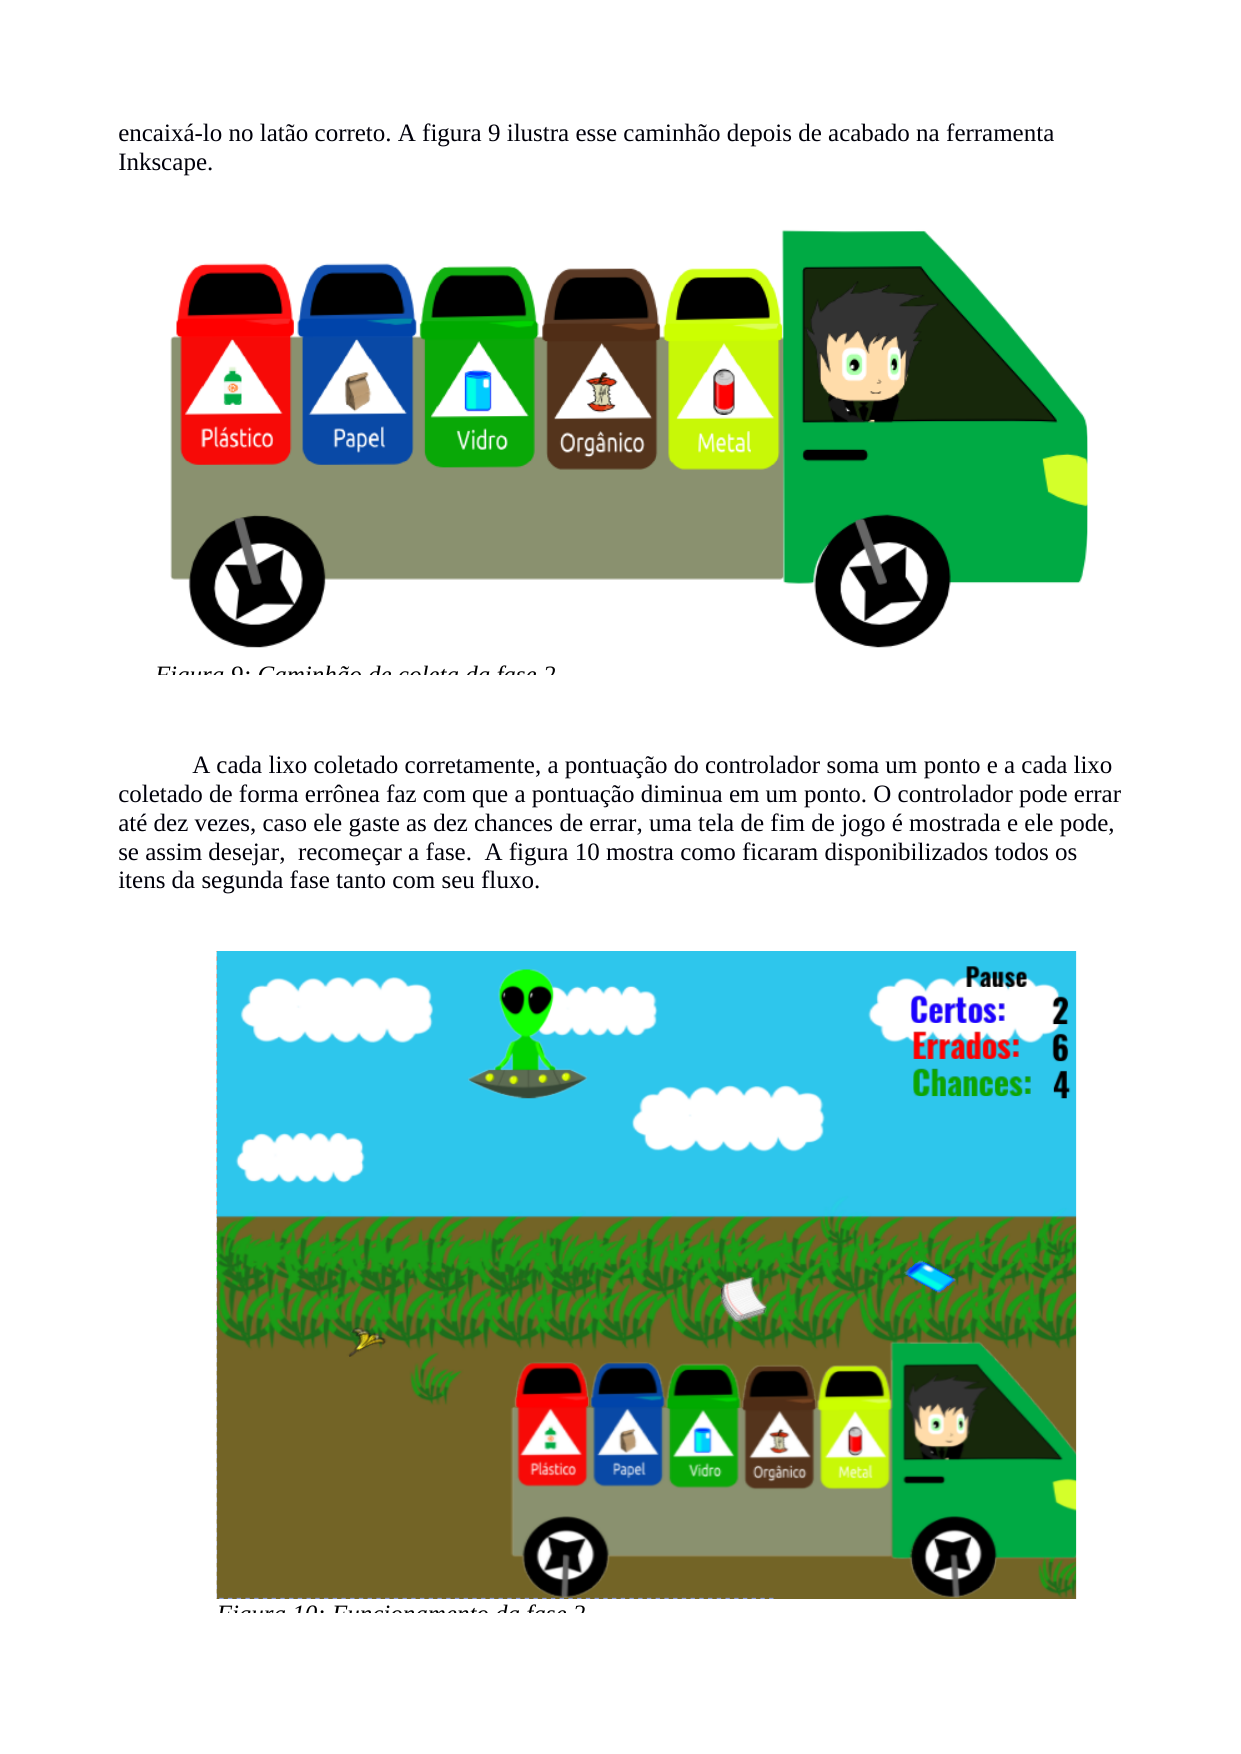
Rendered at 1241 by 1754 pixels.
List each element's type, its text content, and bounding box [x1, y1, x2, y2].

picture [216, 951, 1077, 1599]
picture [154, 220, 1088, 661]
text A cada lixo coletado corretamente, a pontuação do controlador soma um ponto e a cada lixo coletado de forma errônea faz com que a pontuação diminua em um ponto. O controlador pode errar até dez vezes, caso ele gaste as dez chances de errar, uma tela de fim de jogo é mostrada e ele pode, se assim desejar, recomeçar a fase. A figura 10 mostra como ficaram disponibilizados todos os itens da segunda fase tanto com seu fluxo. [118, 751, 1122, 894]
